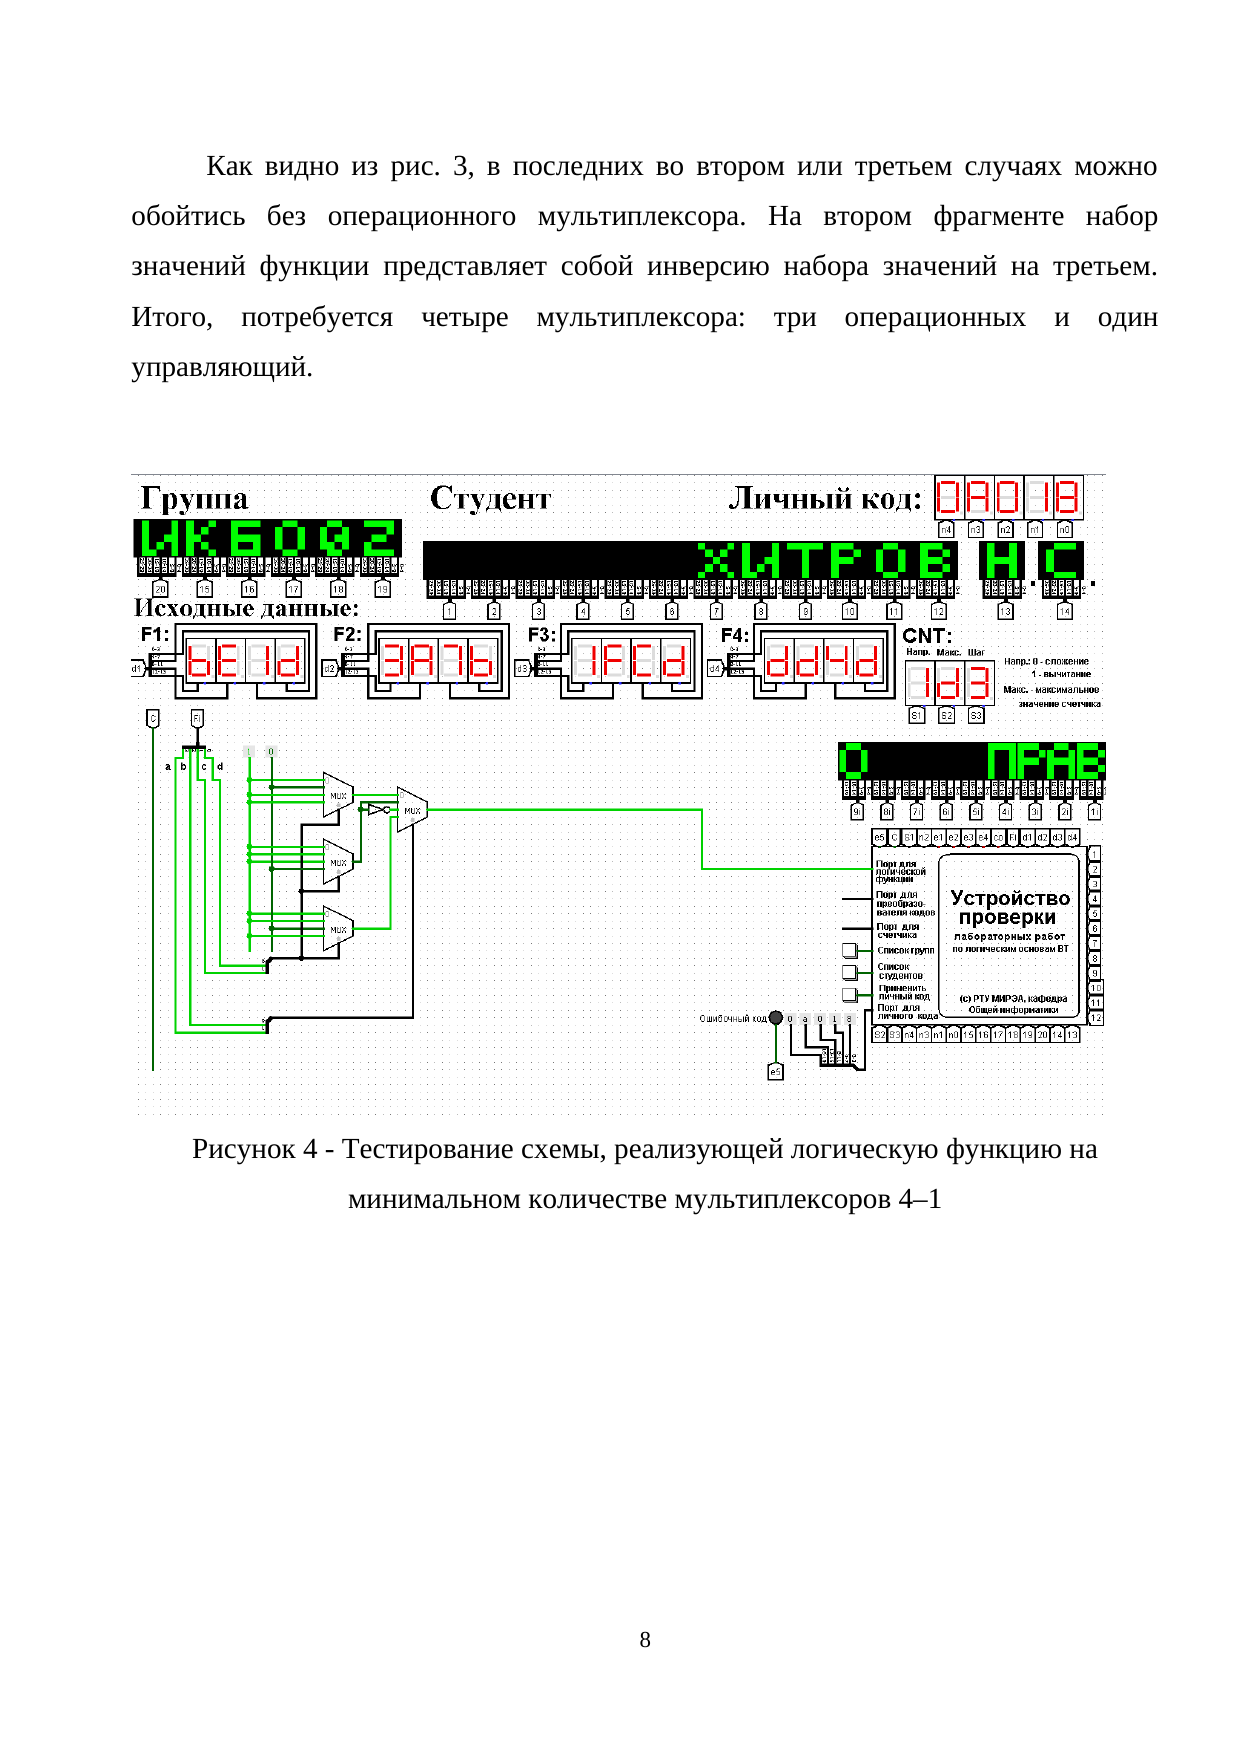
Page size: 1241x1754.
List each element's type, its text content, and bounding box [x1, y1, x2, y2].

text Рисунок 4 - Тестирование схемы, реализующей логическую функцию на минимальном количестве мультиплексоров 4–1 [131, 1131, 1159, 1215]
picture [131, 474, 1106, 1118]
text Как видно из рис. 3, в последних во втором или третьем случаях можно обойтись без операционного мультиплексора. На втором фрагменте набор значений функции представляет собой инверсию набора значений на третьем. Итого, потребуется четыре мультиплексора: три операционных и один управляющий. [131, 148, 1159, 383]
